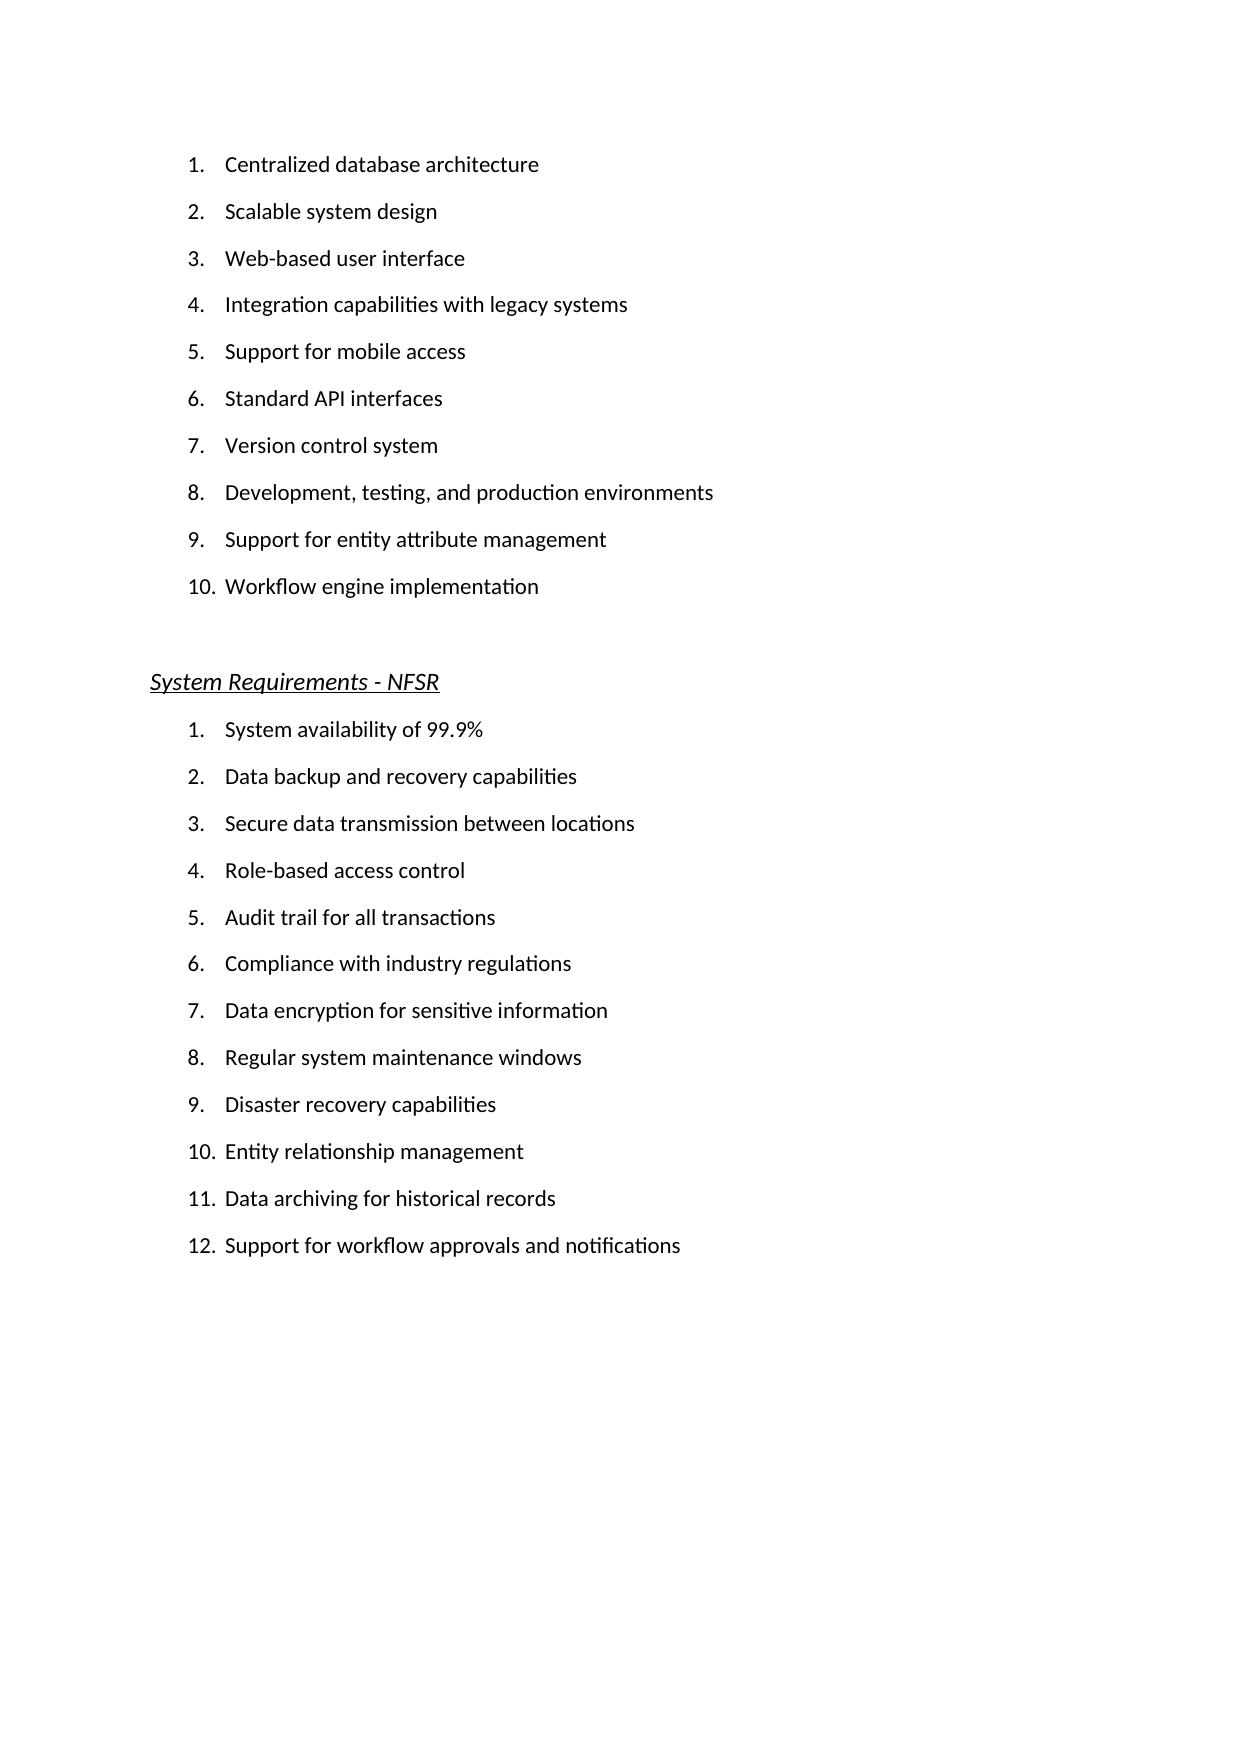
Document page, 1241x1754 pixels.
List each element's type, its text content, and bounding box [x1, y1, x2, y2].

text System Requirements - NFSR [150, 666, 1090, 696]
list Development, testing, and production environments [187, 478, 1090, 506]
list Audit trail for all transactions [187, 903, 1090, 931]
list Role-based access control [187, 856, 1090, 884]
list Workflow engine implementation [187, 572, 1090, 600]
list Support for workflow approvals and notifications [187, 1231, 1090, 1259]
list Version control system [187, 431, 1090, 459]
list Standard API interfaces [187, 384, 1090, 412]
list Secure data transmission between locations [187, 809, 1090, 837]
list Centralized database architecture [187, 150, 1090, 178]
list Compliance with industry regulations [187, 949, 1090, 978]
list Integration capabilities with legacy systems [187, 291, 1090, 319]
list Disaster recovery capabilities [187, 1090, 1090, 1118]
list Entity relationship management [187, 1137, 1090, 1165]
list Regular system maintenance windows [187, 1043, 1090, 1071]
list Data encryption for sensitive information [187, 996, 1090, 1024]
list Data backup and recovery capabilities [187, 762, 1090, 790]
list System availability of 99.9% [187, 715, 1090, 743]
list Support for mobile access [187, 337, 1090, 366]
list Web-based user interface [187, 244, 1090, 272]
list Support for entity attribute management [187, 525, 1090, 553]
list Scalable system design [187, 197, 1090, 225]
list Data archiving for historical records [187, 1184, 1090, 1212]
